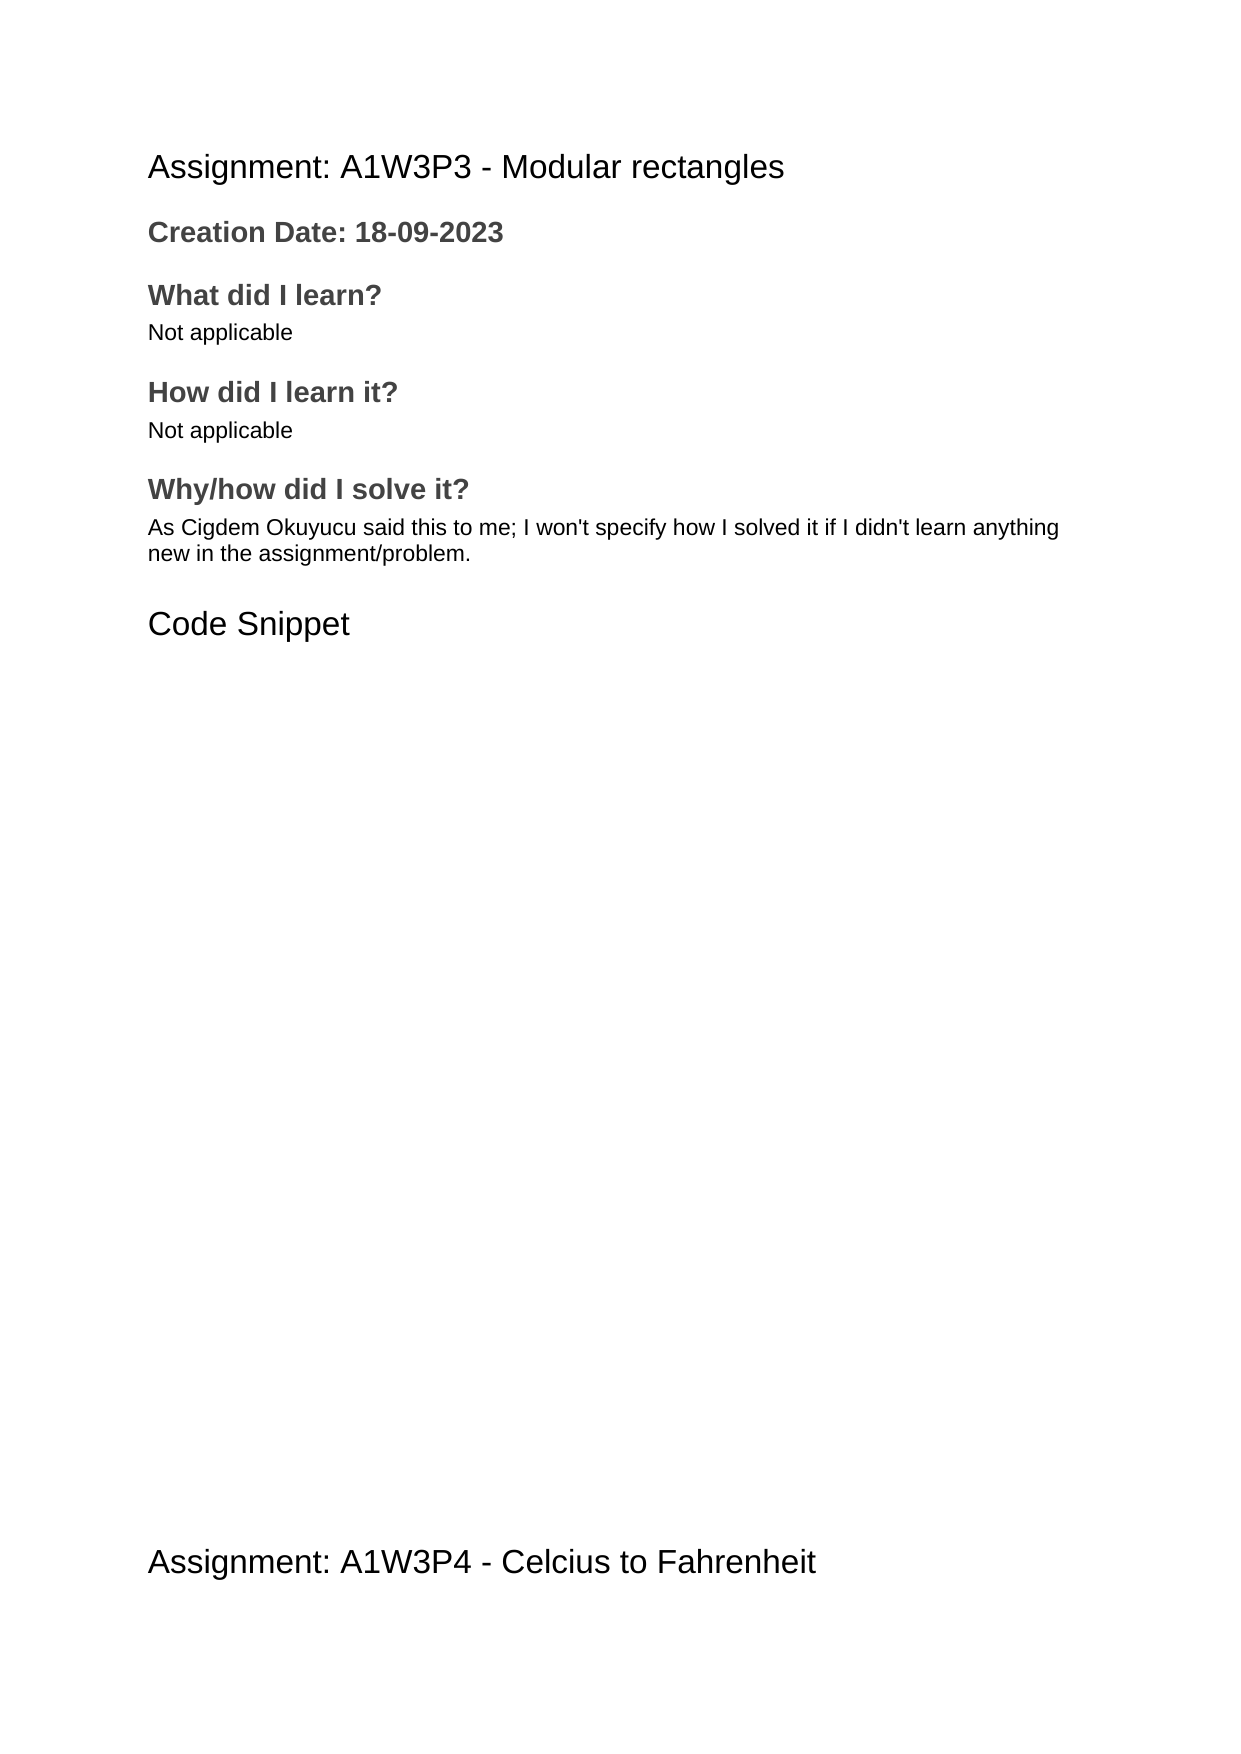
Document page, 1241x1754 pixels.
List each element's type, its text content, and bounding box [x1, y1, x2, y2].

subtitle What did I learn? [148, 282, 1093, 311]
subtitle Assignment: A1W3P3 - Modular rectangles [148, 148, 1093, 186]
text Not applicable [148, 319, 1093, 346]
subtitle How did I learn it? [148, 379, 1093, 408]
subtitle Creation Date: 18-09-2023 [148, 219, 1093, 248]
subtitle Assignment: A1W3P4 - Celcius to Fahrenheit [148, 1542, 1093, 1581]
subtitle Code Snippet [148, 604, 1093, 642]
text As Cigdem Okuyucu said this to me; I won't specify how I solved it if I didn't learn anything new in the assignment/problem. [148, 514, 1093, 566]
subtitle Why/how did I solve it? [148, 476, 1093, 505]
text Not applicable [148, 417, 1093, 443]
